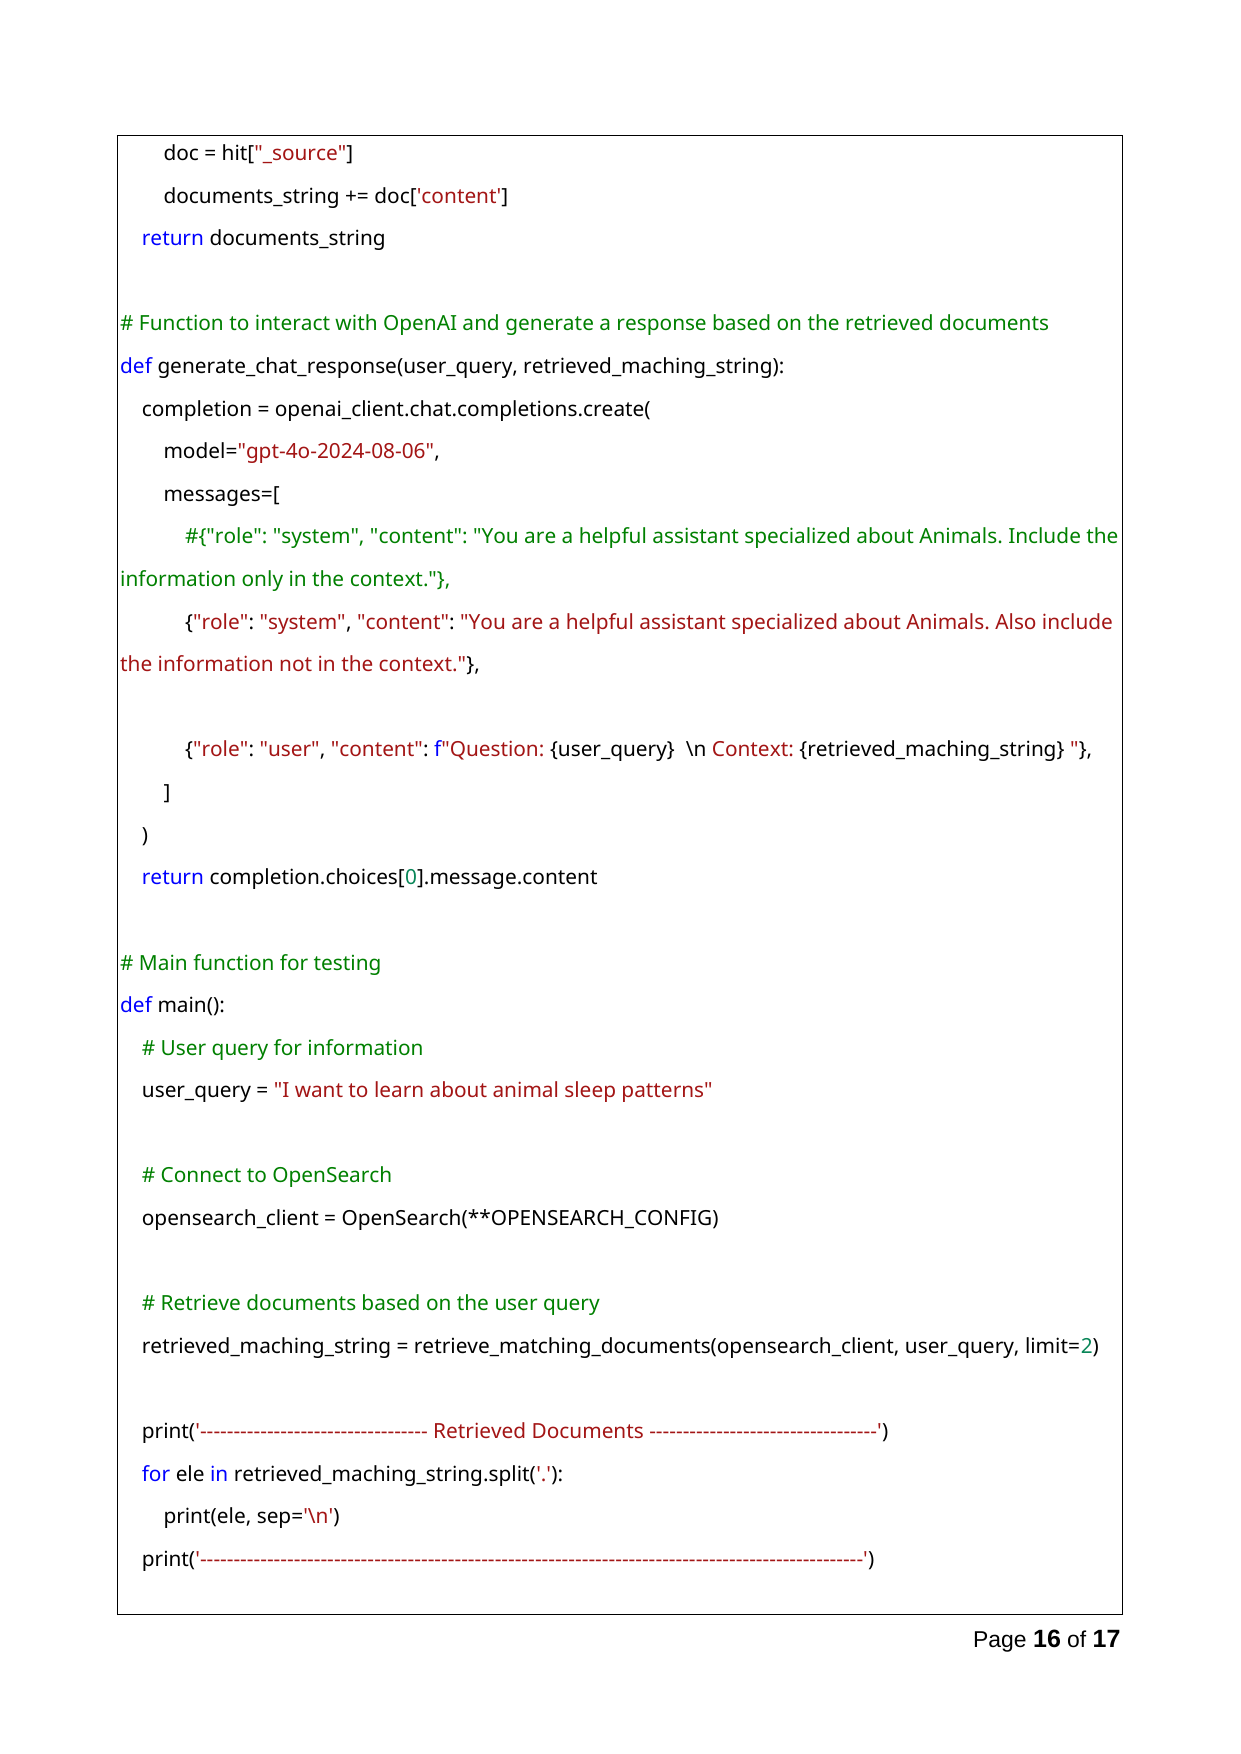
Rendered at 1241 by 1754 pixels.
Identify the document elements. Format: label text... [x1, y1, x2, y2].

text # Main function for testing [118, 944, 1122, 976]
text completion = openai_client.chat.completions.create( [118, 391, 1122, 422]
text print('---------------------------------- Retrieved Documents ----------------------------------') [118, 1413, 1122, 1445]
text model="gpt-4o-2024-08-06", [118, 433, 1122, 465]
text for ele in retrieved_maching_string.split('.'): [118, 1456, 1122, 1487]
text return documents_string [118, 220, 1122, 252]
text user_query = "I want to learn about animal sleep patterns" [118, 1072, 1122, 1104]
text opensearch_client = OpenSearch(**OPENSEARCH_CONFIG) [118, 1200, 1122, 1232]
text print('---------------------------------------------------------------------------------------------------') [118, 1541, 1122, 1572]
text #{"role": "system", "content": "You are a helpful assistant specialized about Animals. Include the information only in the context."}, [118, 518, 1122, 593]
text {"role": "system", "content": "You are a helpful assistant specialized about Animals. Also include the information not in the context."}, [118, 604, 1122, 678]
text def main(): [118, 987, 1122, 1019]
text ) [118, 817, 1122, 848]
text doc = hit["_source"] [118, 136, 1122, 167]
text ] [118, 774, 1122, 806]
text return completion.choices[0].message.content [118, 859, 1122, 891]
text retrieved_maching_string = retrieve_matching_documents(opensearch_client, user_query, limit=2) [118, 1328, 1122, 1359]
text # User query for information [118, 1030, 1122, 1061]
text print(ele, sep='\n') [118, 1498, 1122, 1530]
text messages=[ [118, 476, 1122, 507]
text # Function to interact with OpenAI and generate a response based on the retrieved documents [118, 305, 1122, 337]
text # Retrieve documents based on the user query [118, 1285, 1122, 1317]
text # Connect to OpenSearch [118, 1157, 1122, 1189]
text documents_string += doc['content'] [118, 178, 1122, 209]
text def generate_chat_response(user_query, retrieved_maching_string): [118, 348, 1122, 379]
text {"role": "user", "content": f"Question: {user_query} \n Context: {retrieved_maching_string} "}, [118, 731, 1122, 763]
